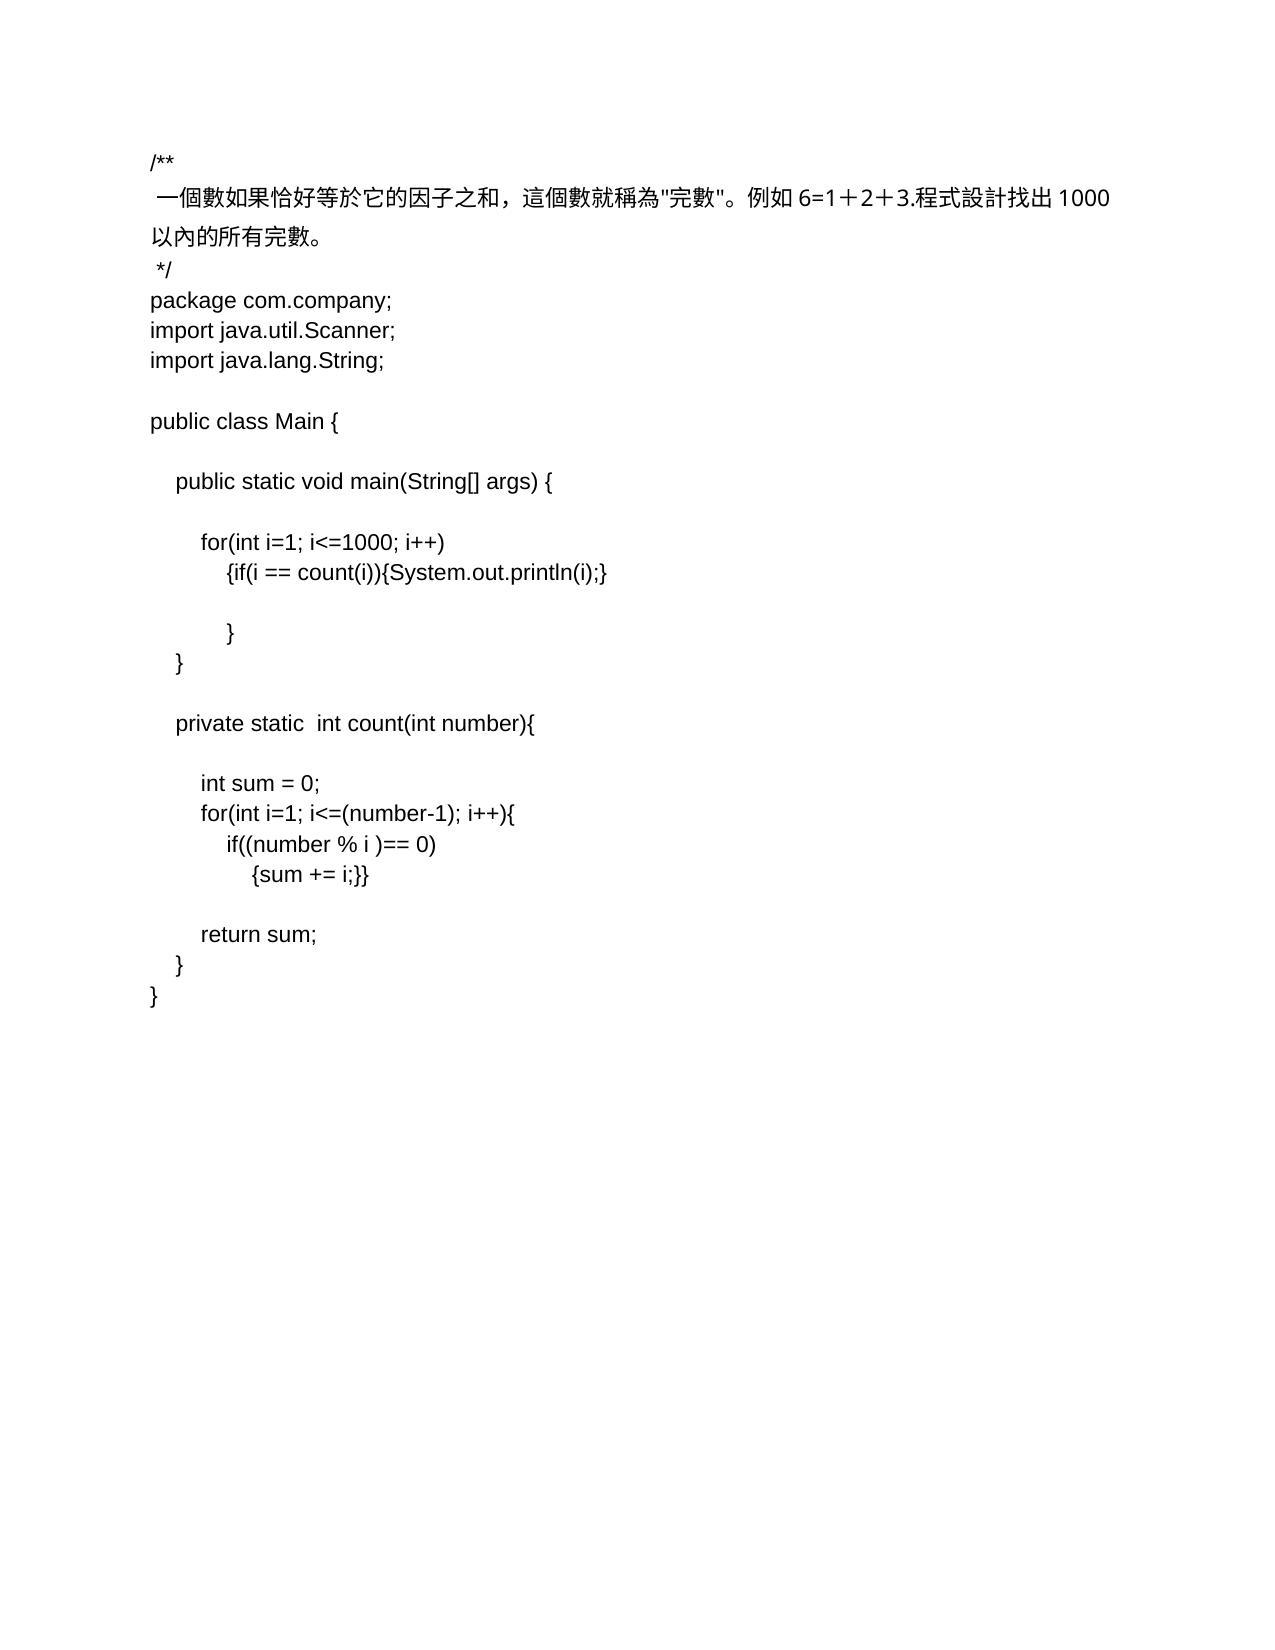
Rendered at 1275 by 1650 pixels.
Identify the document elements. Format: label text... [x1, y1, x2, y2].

text } [150, 619, 1125, 645]
text int sum = 0; [150, 770, 1125, 796]
text if((number % i )== 0) [150, 831, 1125, 857]
text public class Main { [150, 408, 1125, 434]
text import java.util.Scanner; [150, 317, 1125, 343]
text } [150, 649, 1125, 676]
text for(int i=1; i<=1000; i++) [150, 528, 1125, 555]
text {sum += i;}} [150, 861, 1125, 887]
text } [150, 982, 1125, 1008]
text 一個數如果恰好等於它的因子之和，這個數就稱為"完數"。例如6=1＋2＋3.程式設計找出1000以內的所有完數。 [150, 180, 1125, 252]
text return sum; [150, 921, 1125, 947]
text for(int i=1; i<=(number-1); i++){ [150, 800, 1125, 827]
text package com.company; [150, 287, 1125, 313]
text {if(i == count(i)){System.out.println(i);} [150, 559, 1125, 585]
text import java.lang.String; [150, 347, 1125, 373]
text } [150, 951, 1125, 978]
text /** [150, 150, 1125, 176]
text public static void main(String[] args) { [150, 468, 1125, 494]
text private static int count(int number){ [150, 710, 1125, 736]
text */ [150, 257, 1125, 283]
